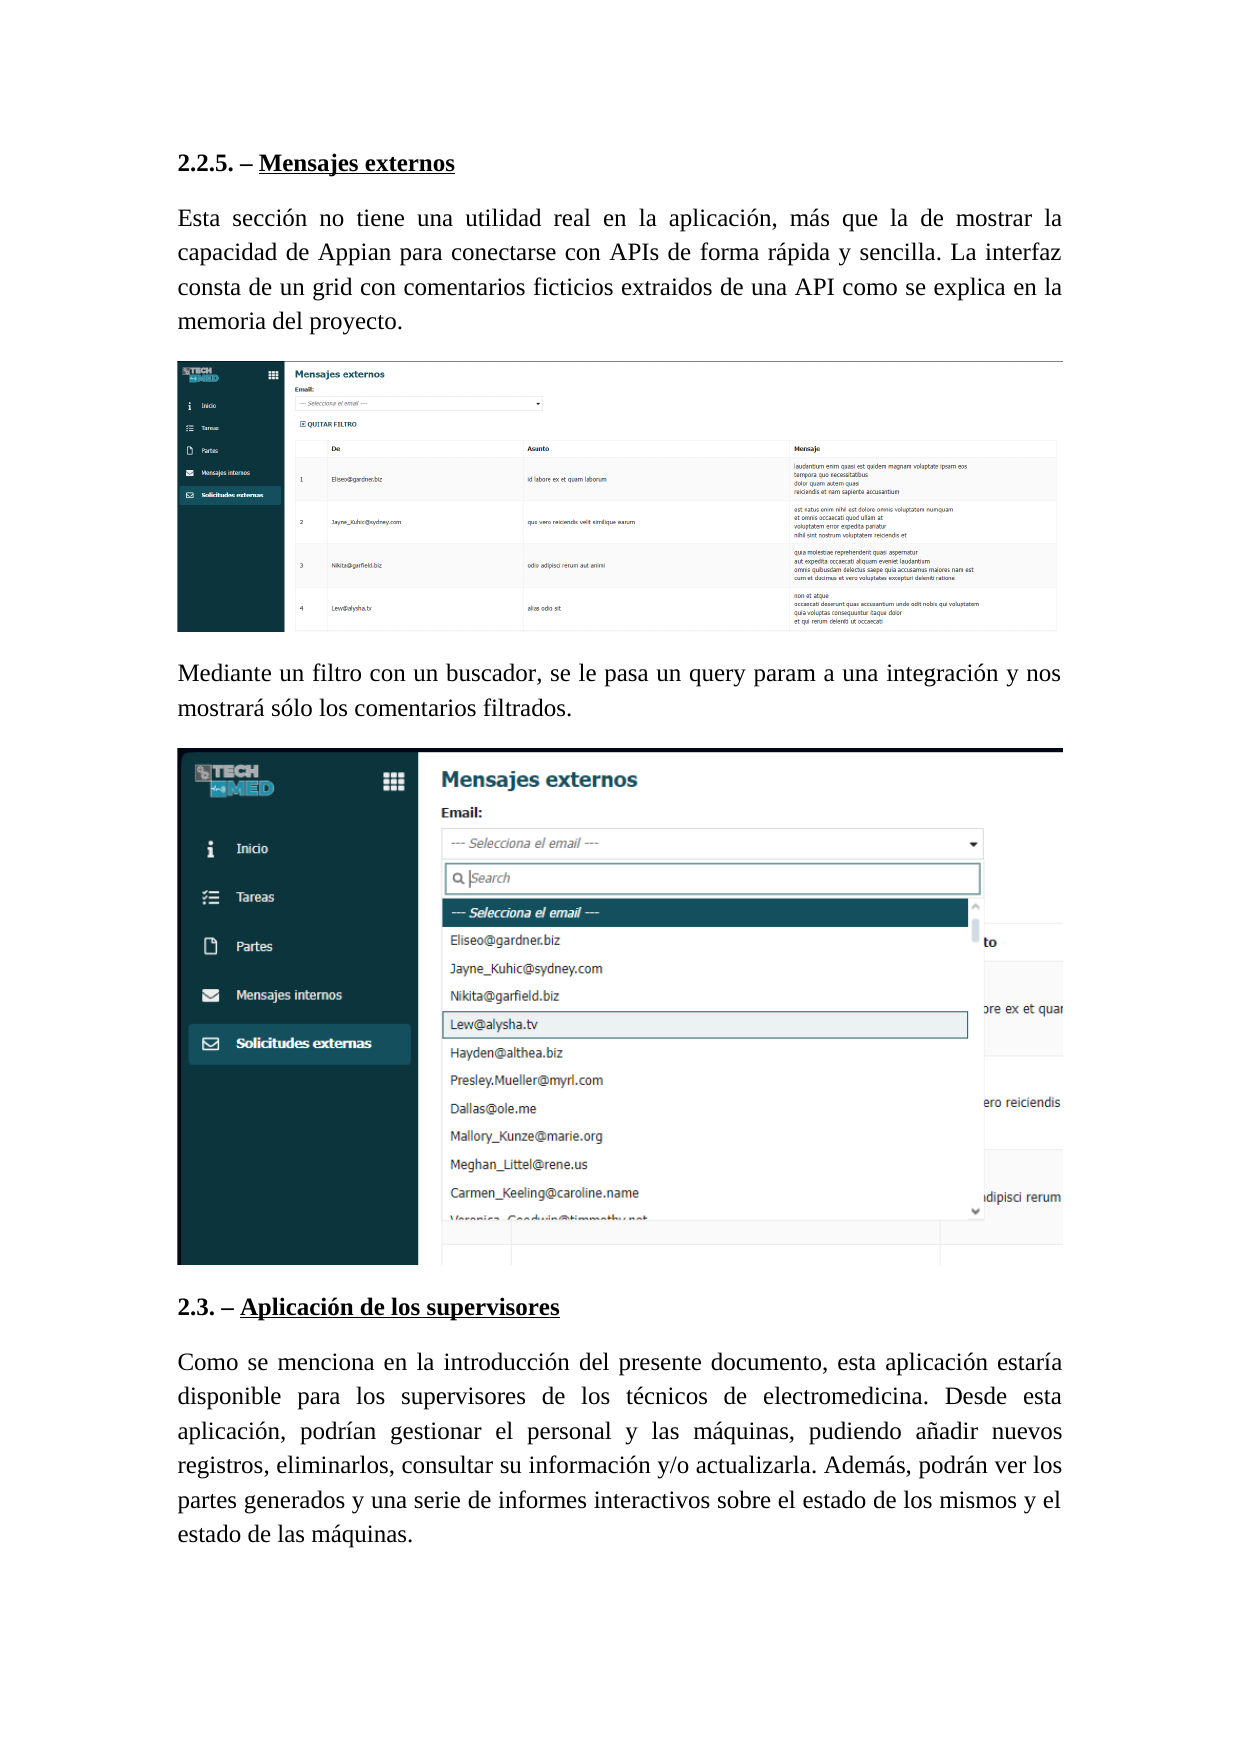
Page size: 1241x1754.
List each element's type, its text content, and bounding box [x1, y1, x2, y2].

text 2.2.5. – Mensajes externos [177, 148, 1063, 176]
picture [177, 748, 1063, 1265]
text Como se menciona en la introducción del presente documento, esta aplicación estaría disponible para los supervisores de los técnicos de electromedicina. Desde esta aplicación, podrían gestionar el personal y las máquinas, pudiendo añadir nuevos registros, eliminarlos, consultar su información y/o actualizarla. Además, podrán ver los partes generados y una serie de informes interactivos sobre el estado de los mismos y el estado de las máquinas. [177, 1347, 1063, 1548]
picture [177, 361, 1063, 632]
text Mediante un filtro con un buscador, se le pasa un query param a una integración y nos mostrará sólo los comentarios filtrados. [177, 658, 1063, 722]
text 2.3. – Aplicación de los supervisores [177, 1292, 1063, 1320]
text Esta sección no tiene una utilidad real en la aplicación, más que la de mostrar la capacidad de Appian para conectarse con APIs de forma rápida y sencilla. La interfaz consta de un grid con comentarios ficticios extraidos de una API como se explica en la memoria del proyecto. [177, 203, 1063, 335]
